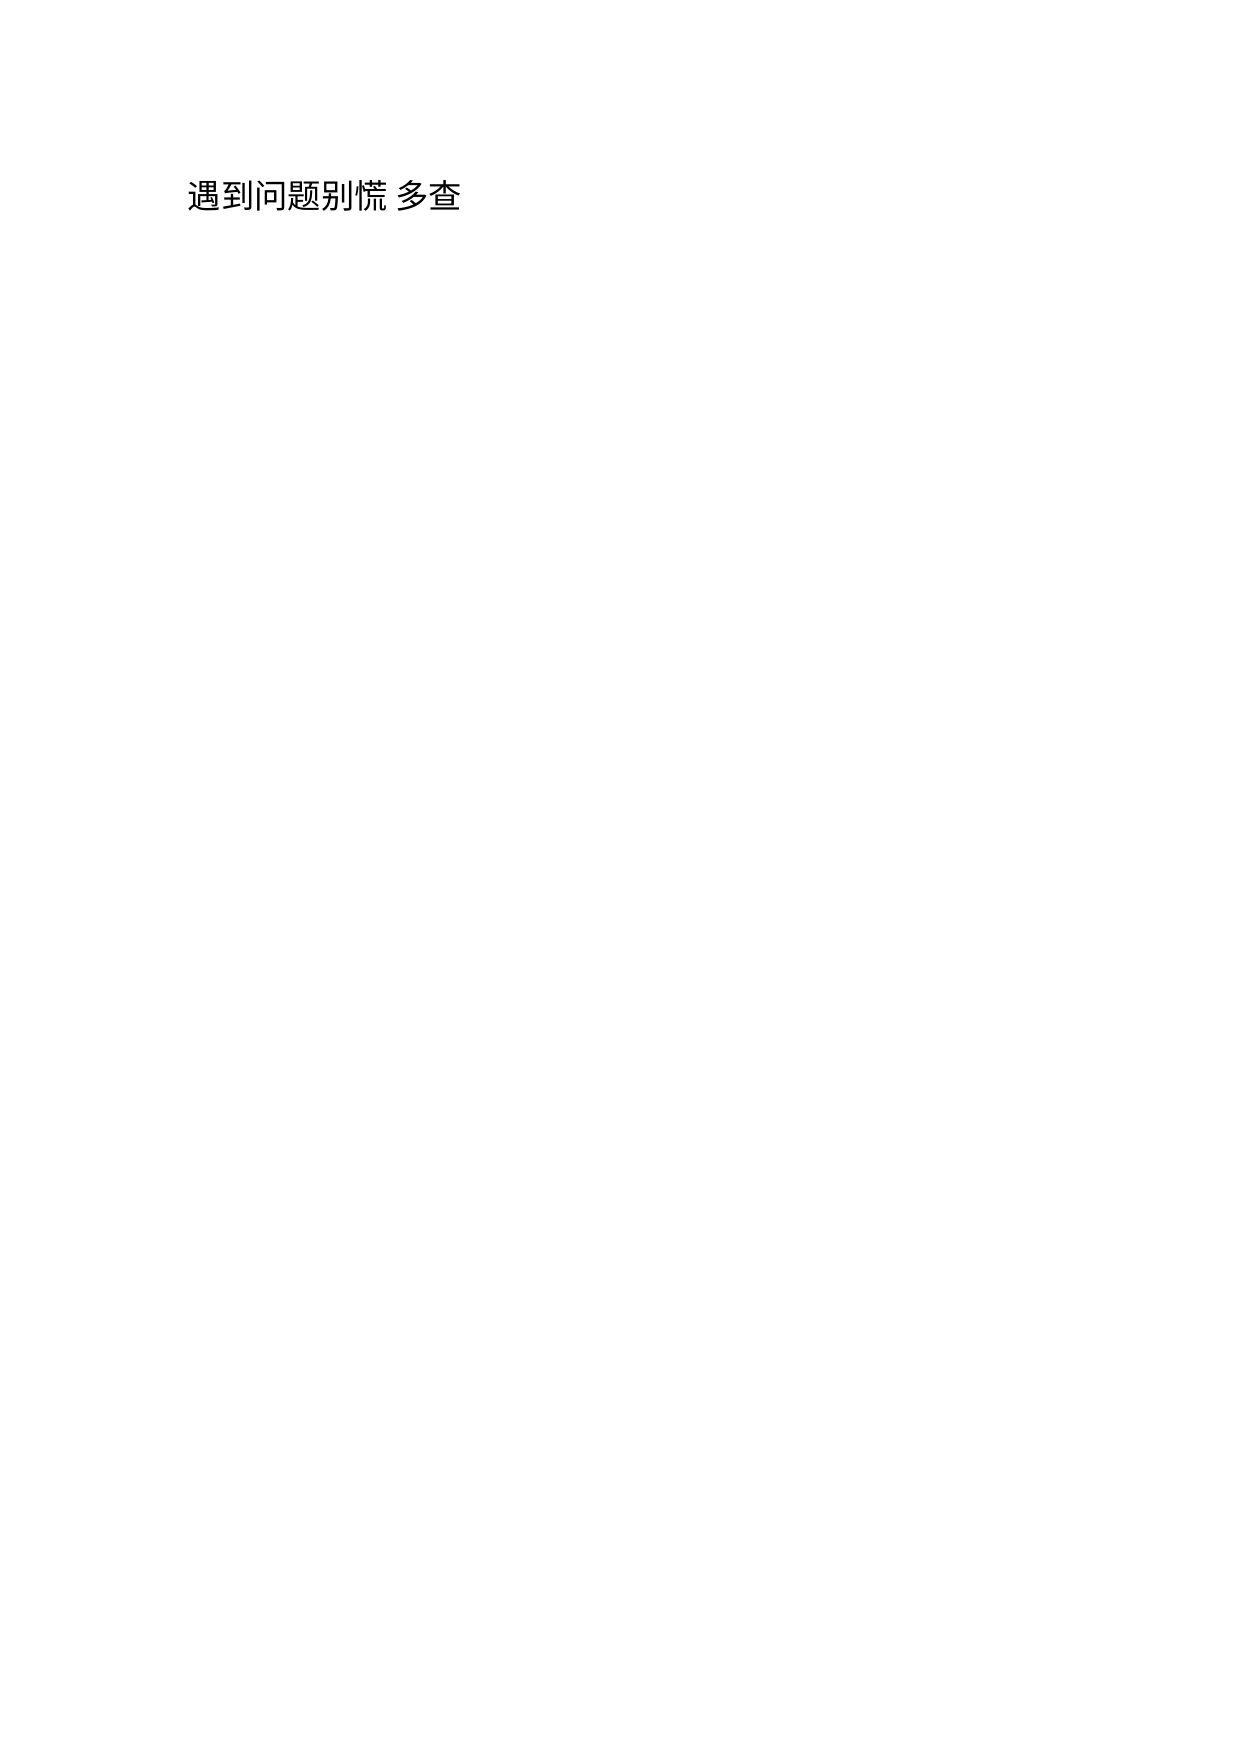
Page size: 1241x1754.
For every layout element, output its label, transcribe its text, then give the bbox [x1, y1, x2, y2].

text 遇到问题别慌 多查 [187, 162, 1053, 227]
